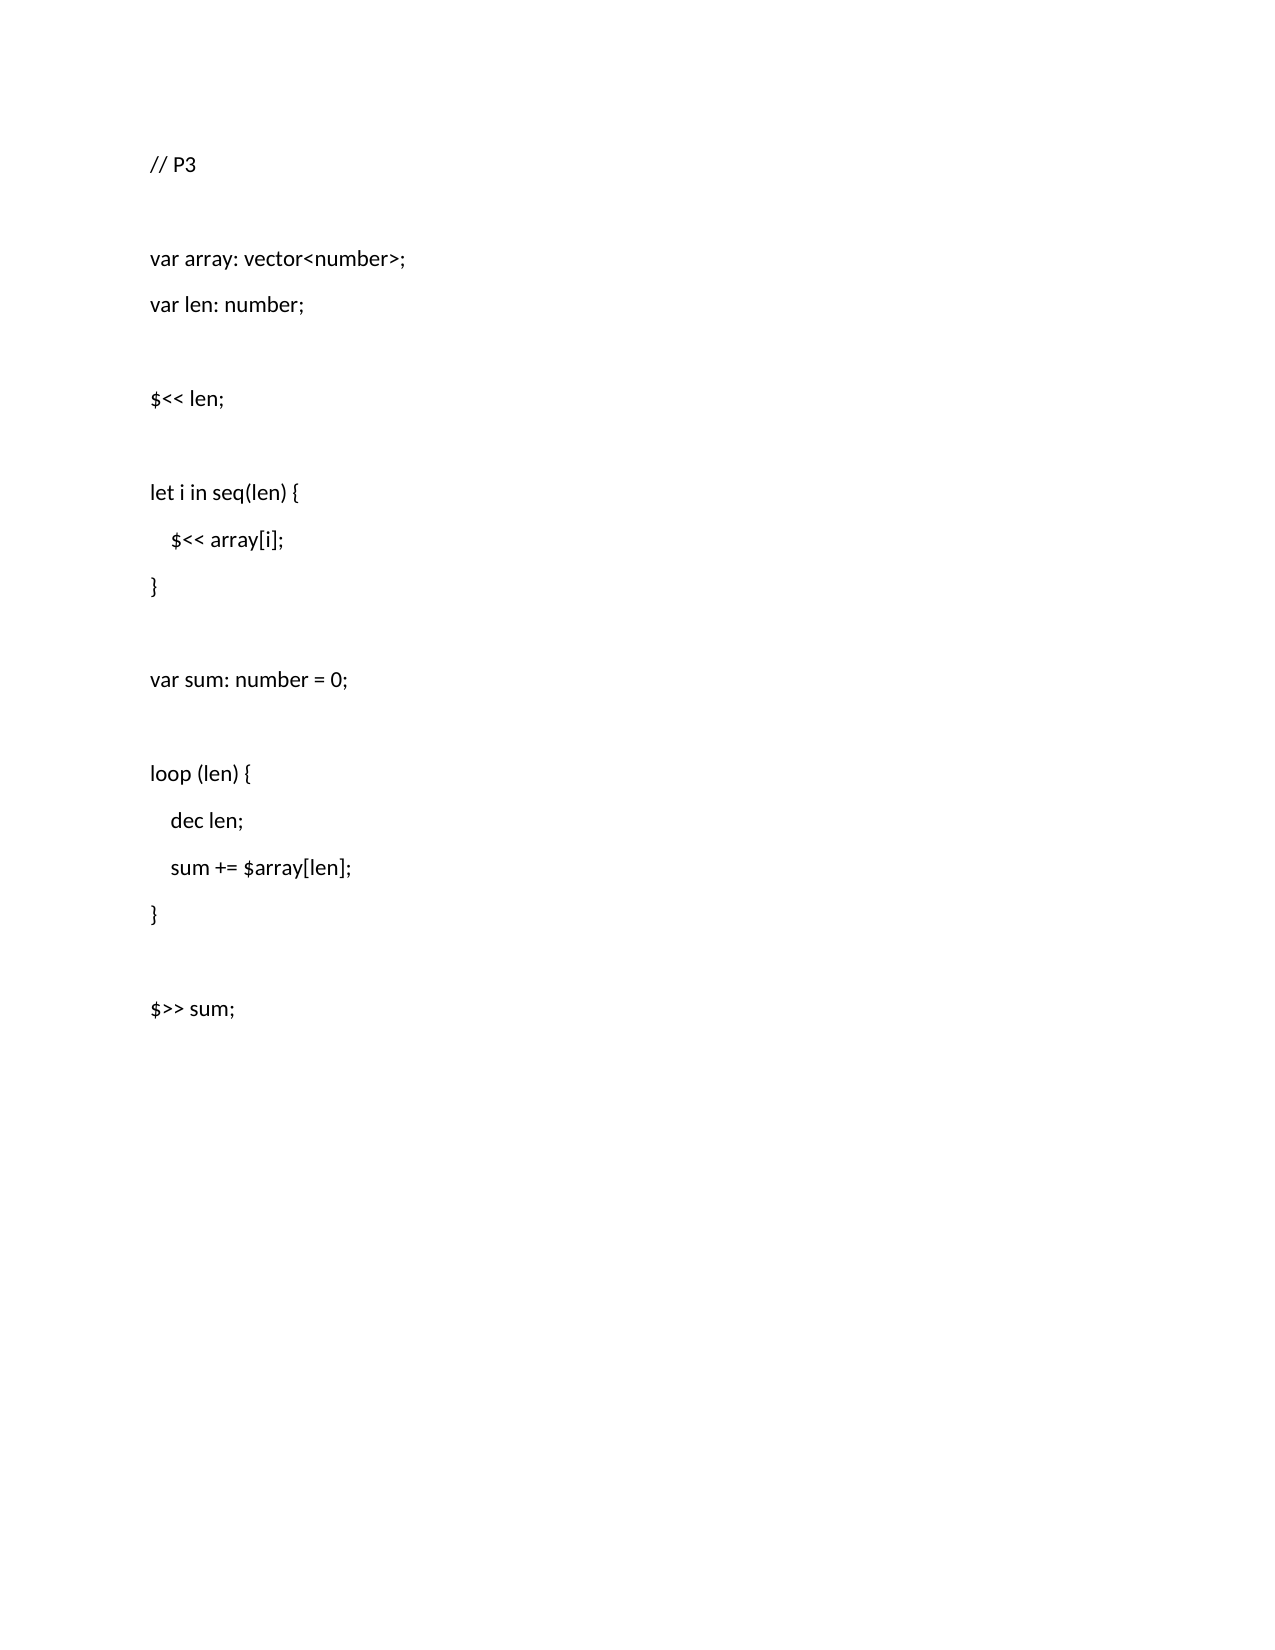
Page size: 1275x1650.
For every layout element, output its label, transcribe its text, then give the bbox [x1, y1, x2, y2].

text $<< array[i]; [150, 525, 1125, 553]
text $<< len; [150, 384, 1125, 412]
text } [150, 572, 1125, 600]
text dec len; [150, 806, 1125, 834]
text var len: number; [150, 291, 1125, 319]
text let i in seq(len) { [150, 478, 1125, 506]
text // P3 [150, 150, 1125, 178]
text loop (len) { [150, 759, 1125, 787]
text } [150, 900, 1125, 928]
text $>> sum; [150, 994, 1125, 1022]
text sum += $array[len]; [150, 853, 1125, 881]
text var sum: number = 0; [150, 666, 1125, 694]
text var array: vector<number>; [150, 244, 1125, 272]
